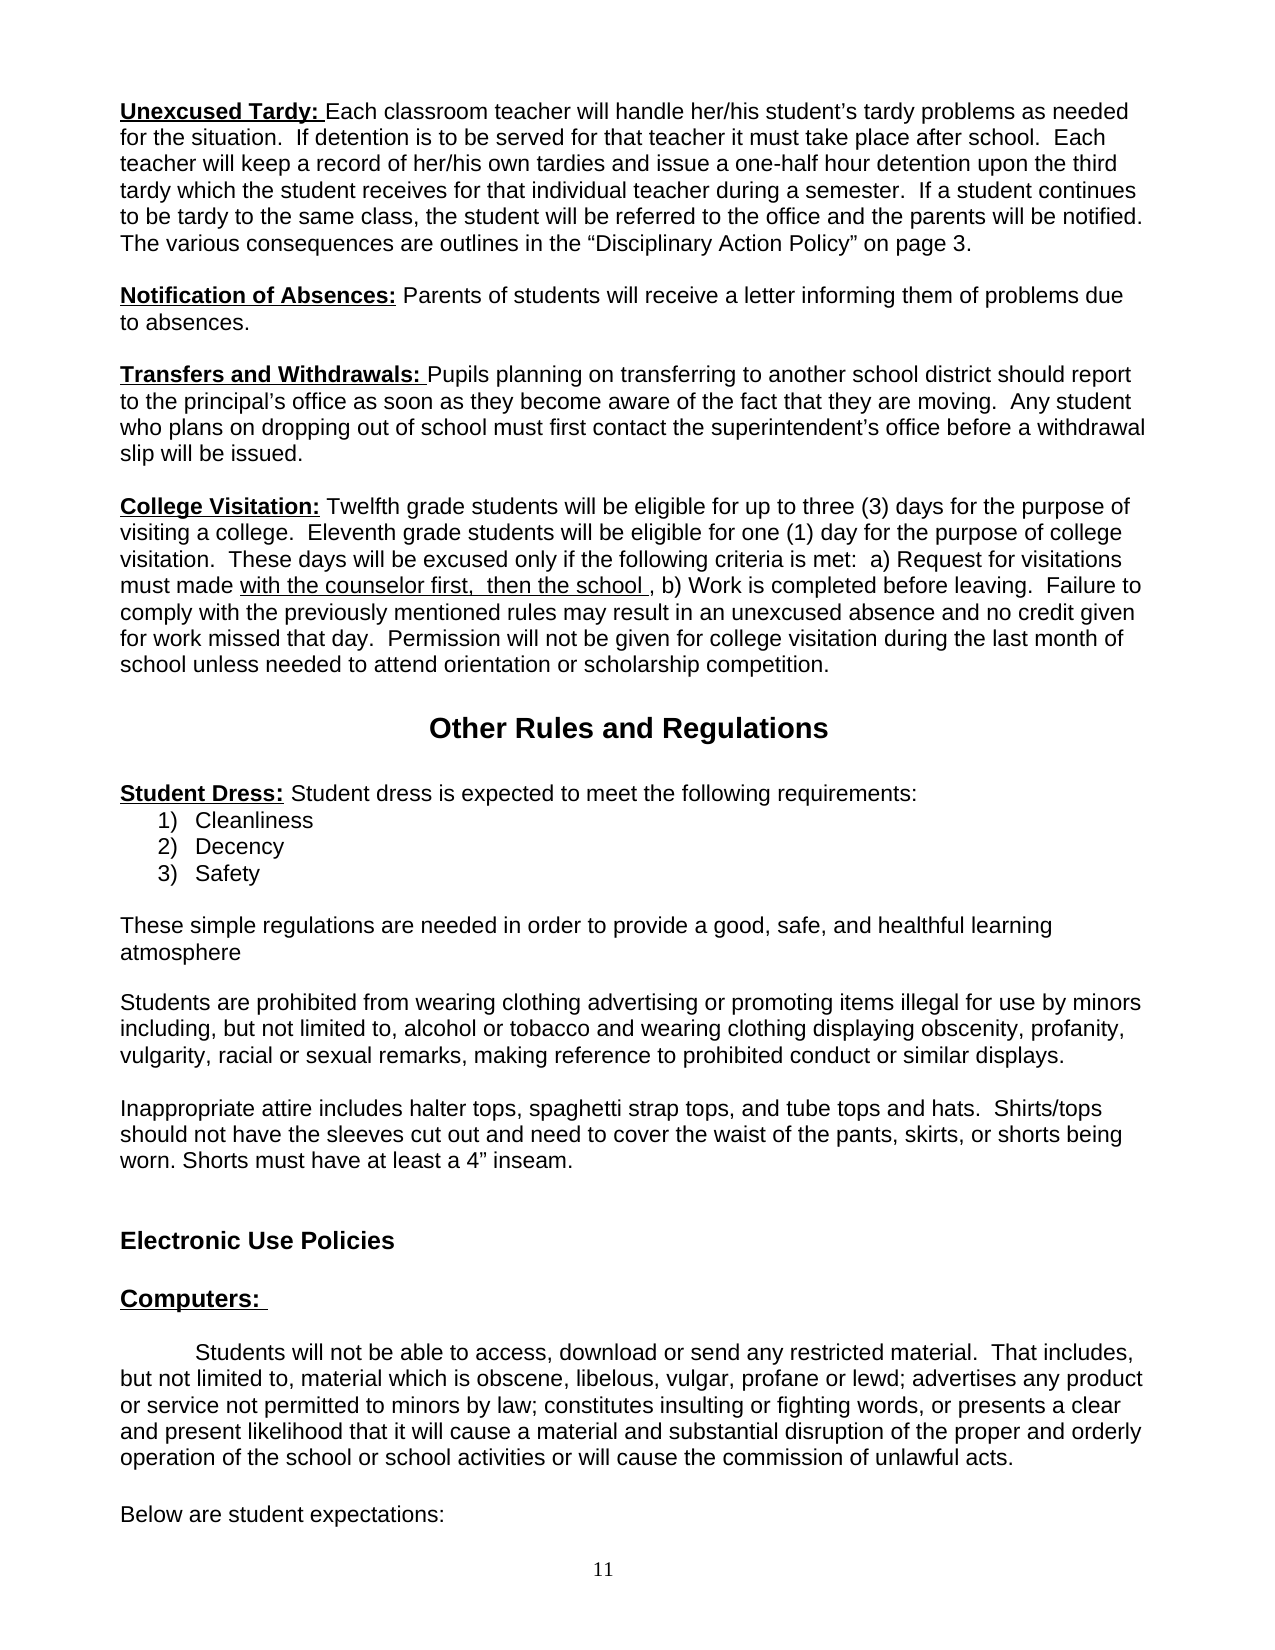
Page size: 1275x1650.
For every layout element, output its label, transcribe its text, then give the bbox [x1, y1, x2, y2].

text Unexcused Tardy: Each classroom teacher will handle her/his student’s tardy problems as needed for the situation. If detention is to be served for that teacher it must take place after school. Each teacher will keep a record of her/his own tardies and issue a one-half hour detention upon the third tardy which the student receives for that individual teacher during a semester. If a student continues to be tardy to the same class, the student will be referred to the office and the parents will be notified. The various consequences are outlines in the “Disciplinary Action Policy” on page 3. [120, 98, 1146, 256]
text Student Dress: Student dress is expected to meet the following requirements: [120, 778, 1146, 807]
text Inappropriate attire includes halter tops, spaghetti strap tops, and tube tops and hats. Shirts/tops should not have the sleeves cut out and need to cover the waist of the pants, skirts, or shorts being worn. Shorts must have at least a 4” inseam. [120, 1094, 1146, 1173]
text Notification of Absences: Parents of students will receive a letter informing them of problems due to absences. [120, 282, 1146, 335]
text These simple regulations are needed in order to provide a good, safe, and healthful learning atmosphere [120, 912, 1146, 965]
text College Visitation: Twelfth grade students will be eligible for up to three (3) days for the purpose of visiting a college. Eleventh grade students will be eligible for one (1) day for the purpose of college visitation. These days will be excused only if the following criteria is met: a) Request for visitations must made with the counselor first, then the school , b) Work is completed before leaving. Failure to comply with the previously mentioned rules may result in an unexcused absence and no credit given for work missed that day. Permission will not be given for college visitation during the last month of school unless needed to attend orientation or scholarship competition. [120, 493, 1146, 677]
text Below are student expectations: [120, 1501, 1086, 1527]
text Students will not be able to access, download or send any restricted material. That includes, but not limited to, material which is obscene, libelous, vulgar, profane or lewd; advertises any product or service not permitted to minors by law; constitutes insulting or fighting words, or presents a clear and present likelihood that it will cause a material and substantial disruption of the proper and orderly operation of the school or school activities or will cause the commission of unlawful acts. [120, 1339, 1146, 1471]
text Transfers and Withdrawals: Pupils planning on transferring to another school district should report to the principal’s office as soon as they become aware of the fact that they are moving. Any student who plans on dropping out of school must first contact the superintendent’s office before a withdrawal slip will be issued. [120, 361, 1146, 467]
text Computers: [120, 1284, 1146, 1312]
text Electronic Use Policies [120, 1226, 1146, 1255]
list Safety [157, 859, 1146, 886]
text Students are prohibited from wearing clothing advertising or promoting items illegal for use by minors including, but not limited to, alcohol or tobacco and wearing clothing displaying obscenity, profanity, vulgarity, racial or sexual remarks, making reference to prohibited conduct or similar displays. [120, 989, 1146, 1068]
list Cleanliness [157, 807, 1146, 833]
list Decency [157, 833, 1146, 859]
text Other Rules and Regulations [120, 711, 1146, 744]
